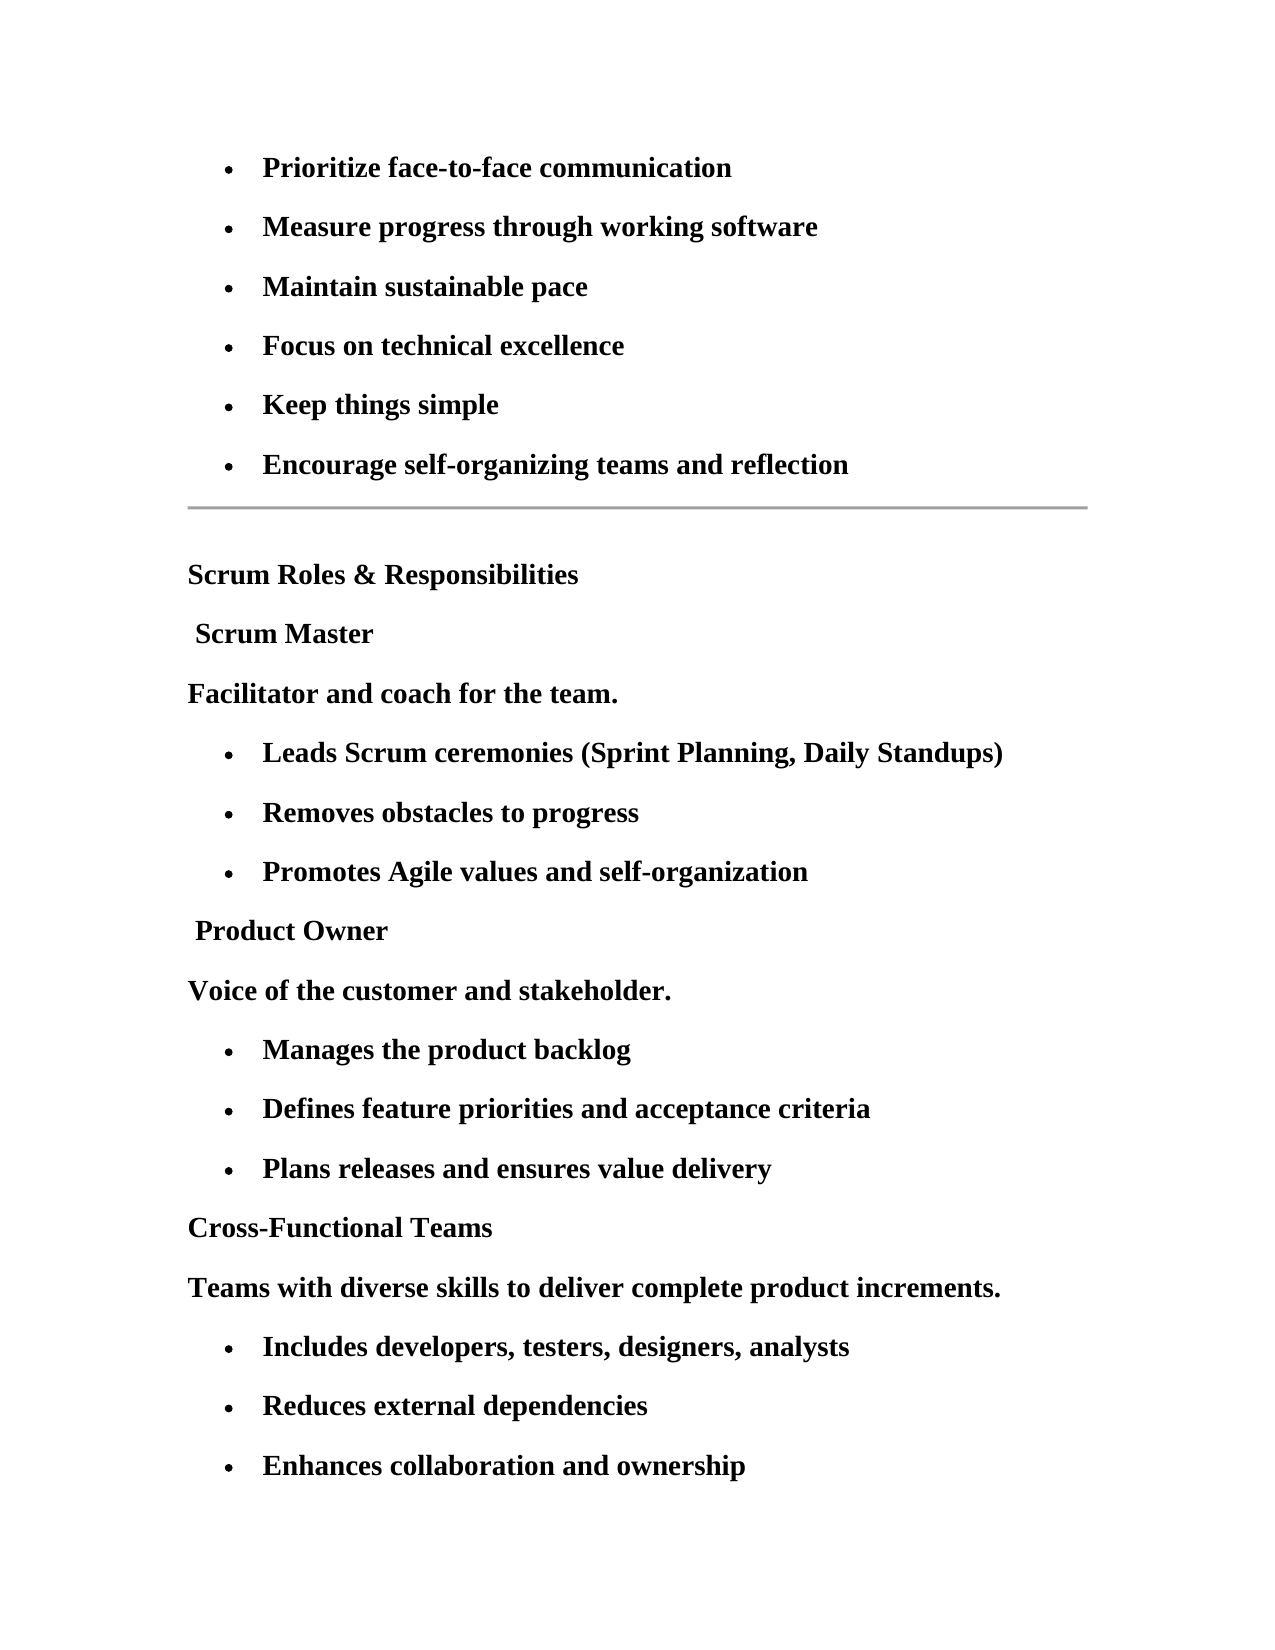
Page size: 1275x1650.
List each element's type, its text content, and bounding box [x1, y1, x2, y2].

list Encourage self-organizing teams and reflection [225, 447, 1087, 480]
text Teams with diverse skills to deliver complete product increments. [187, 1270, 1087, 1303]
text Scrum Roles & Responsibilities [187, 557, 1087, 591]
list Keep things simple [225, 387, 1087, 421]
list Focus on technical excellence [225, 328, 1087, 362]
list Promotes Agile values and self-organization [225, 854, 1087, 888]
text Voice of the customer and stakeholder. [187, 973, 1087, 1006]
list Prioritize face-to-face communication [225, 150, 1087, 183]
list Reduces external dependencies [225, 1388, 1087, 1422]
list Plans releases and ensures value delivery [225, 1151, 1087, 1184]
list Measure progress through working software [225, 209, 1087, 243]
list Removes obstacles to progress [225, 795, 1087, 828]
text Facilitator and coach for the team. [187, 676, 1087, 709]
text Cross-Functional Teams [187, 1210, 1087, 1244]
list Maintain sustainable pace [225, 269, 1087, 302]
list Enhances collaboration and ownership [225, 1448, 1087, 1481]
list Manages the product backlog [225, 1032, 1087, 1066]
list Defines feature priorities and acceptance criteria [225, 1092, 1087, 1125]
text Product Owner [187, 913, 1087, 947]
text Scrum Master [187, 617, 1087, 650]
list Includes developers, testers, designers, analysts [225, 1329, 1087, 1363]
list Leads Scrum ceremonies (Sprint Planning, Daily Standups) [225, 735, 1087, 769]
